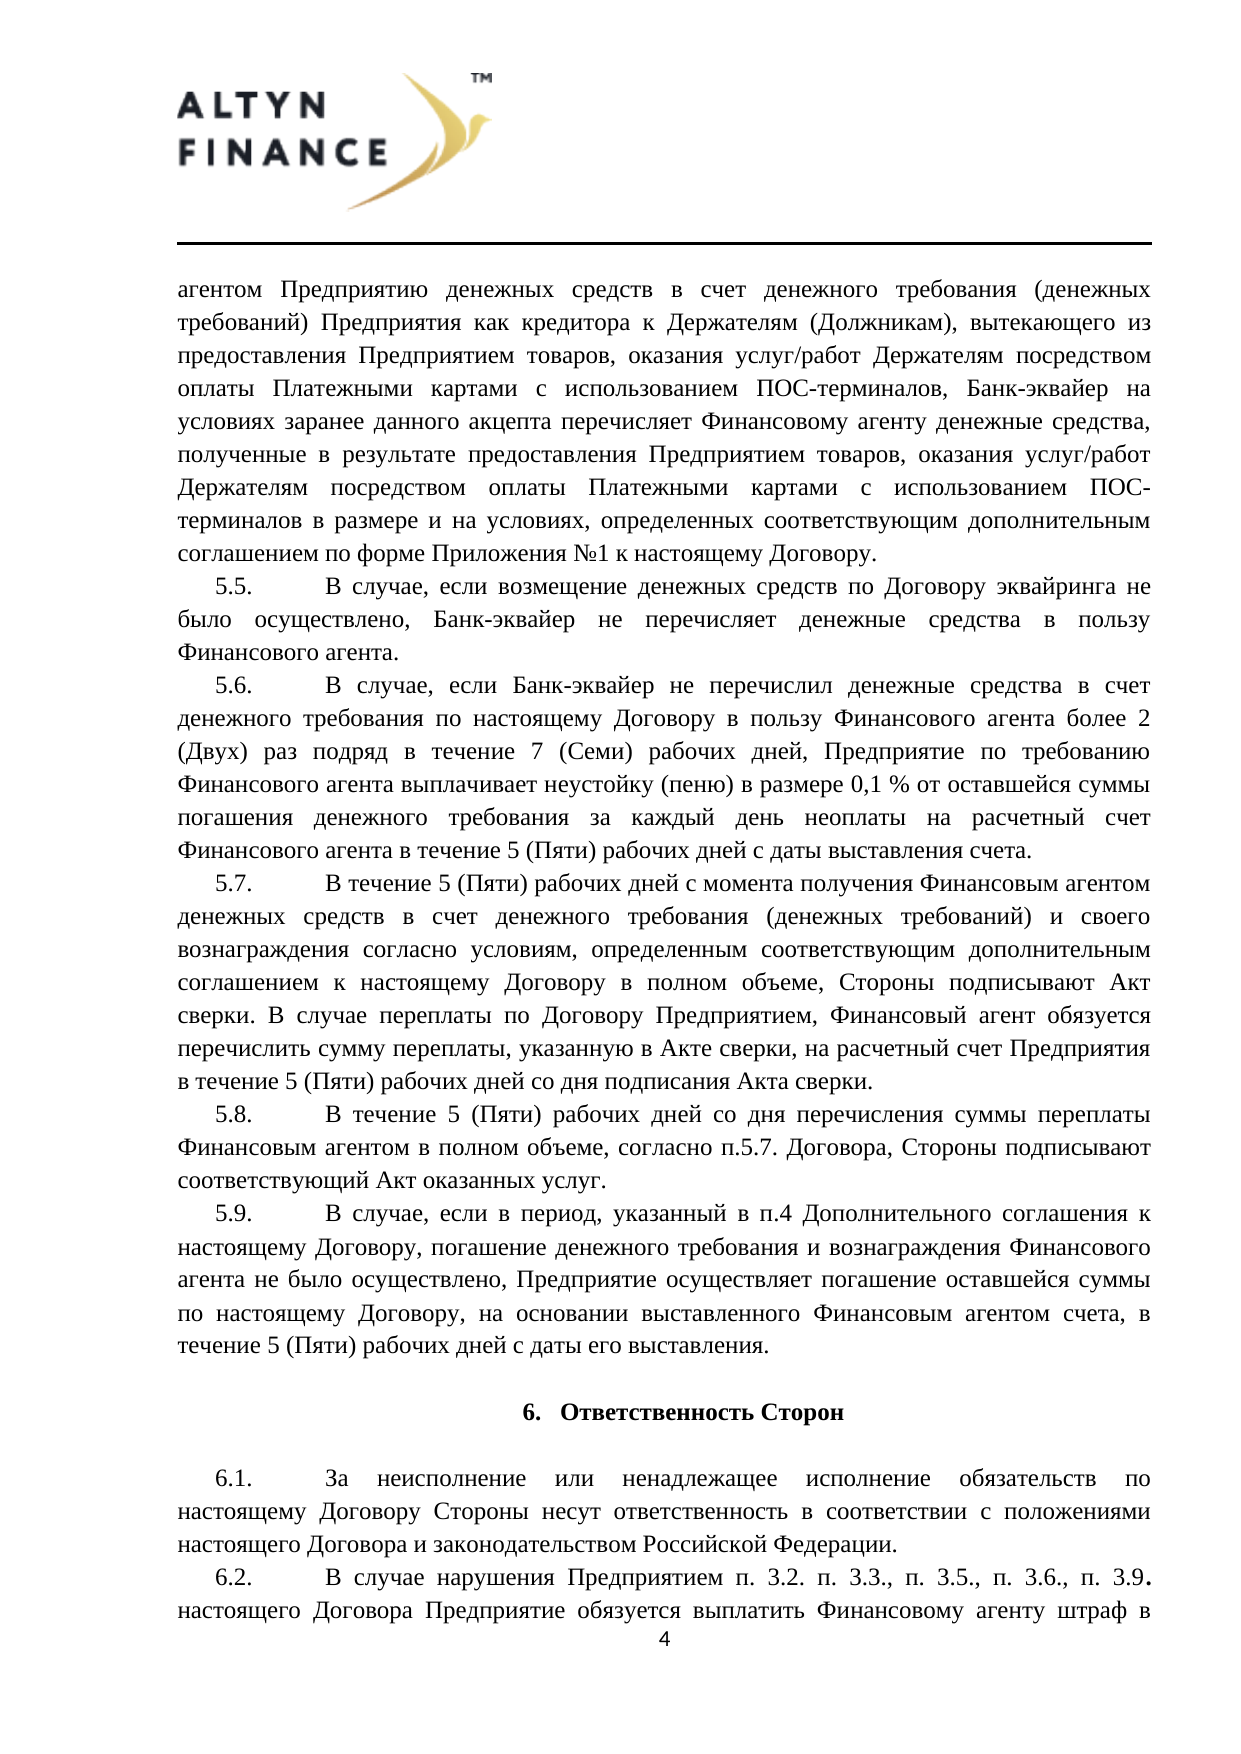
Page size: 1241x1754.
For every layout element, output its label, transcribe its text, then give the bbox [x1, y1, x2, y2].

title В случае, если Банк-эквайер не перечислил денежные средства в счет денежного требования по настоящему Договору в пользу Финансового агента более 2 (Двух) раз подряд в течение 7 (Семи) рабочих дней, Предприятие по требованию Финансового агента выплачивает неустойку (пеню) в размере 0,1 % от оставшейся суммы погашения денежного требования за каждый день неоплаты на расчетный счет Финансового агента в течение 5 (Пяти) рабочих дней с даты выставления счета. [177, 670, 1152, 864]
title В течение 5 (Пяти) рабочих дней со дня перечисления суммы переплаты Финансовым агентом в полном объеме, согласно п.5.7. Договора, Стороны подписывают соответствующий Акт оказанных услуг. [177, 1099, 1152, 1194]
title В течение 5 (Пяти) рабочих дней с момента получения Финансовым агентом денежных средств в счет денежного требования (денежных требований) и своего вознаграждения согласно условиям, определенным соответствующим дополнительным соглашением к настоящему Договору в полном объеме, Стороны подписывают Акт сверки. В случае переплаты по Договору Предприятием, Финансовый агент обязуется перечислить сумму переплаты, указанную в Акте сверки, на расчетный счет Предприятия в течение 5 (Пяти) рабочих дней со дня подписания Акта сверки. [177, 868, 1152, 1095]
title Ответственность Сторон [215, 1397, 1152, 1425]
picture [177, 73, 492, 212]
title В случае, если в период, указанный в п.4 Дополнительного соглашения к настоящему Договору, погашение денежного требования и вознаграждения Финансового агента не было осуществлено, Предприятие осуществляет погашение оставшейся суммы по настоящему Договору, на основании выставленного Финансовым агентом счета, в течение 5 (Пяти) рабочих дней с даты его выставления. [177, 1198, 1152, 1359]
title В случае, если возмещение денежных средств по Договору эквайринга не было осуществлено, Банк-эквайер не перечисляет денежные средства в пользу Финансового агента. [177, 571, 1152, 666]
